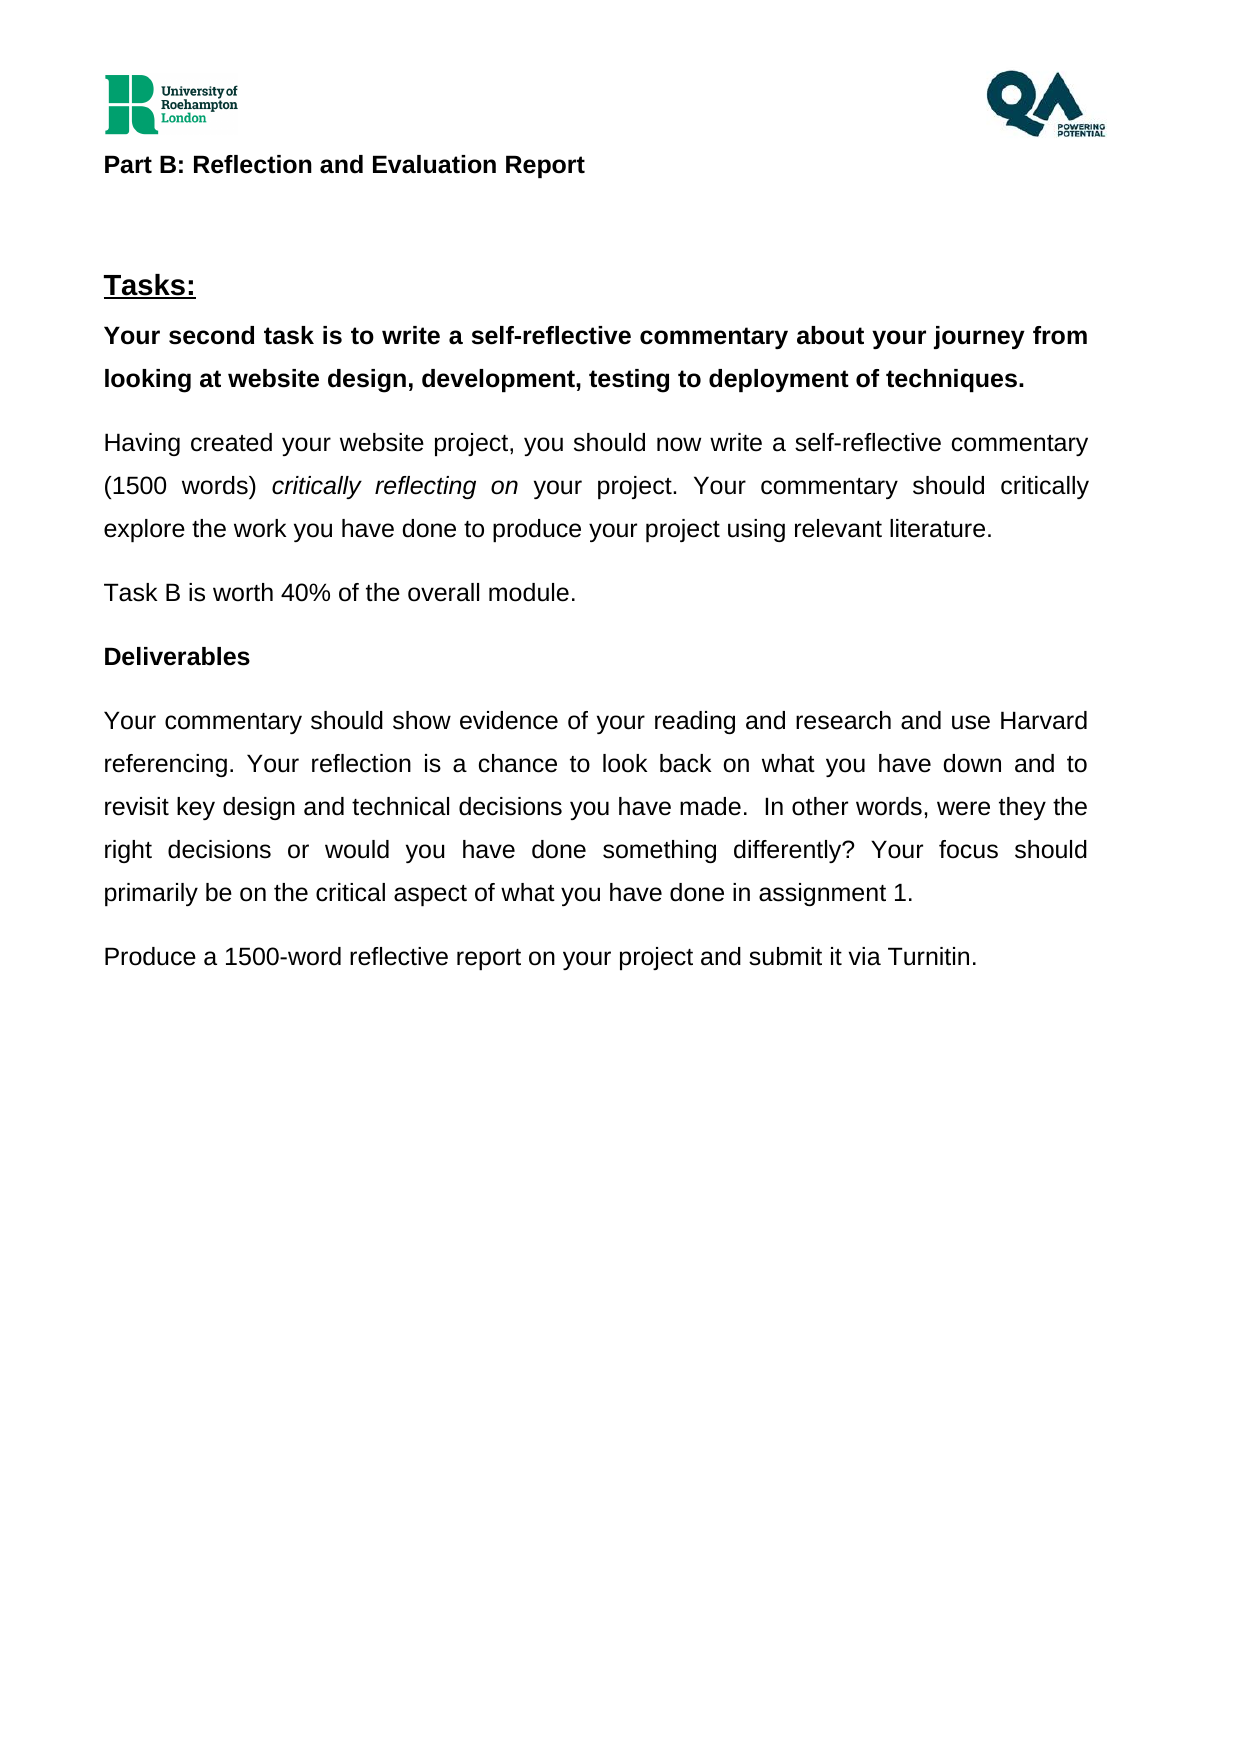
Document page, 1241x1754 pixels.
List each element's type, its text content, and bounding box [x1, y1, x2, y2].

text Deliverables [103, 642, 1090, 671]
text Part B: Reflection and Evaluation Report [103, 150, 1090, 179]
text Tasks: [103, 268, 1090, 301]
text Your second task is to write a self-reflective commentary about your journey from looking at website design, development, testing to deployment of techniques. [103, 321, 1090, 392]
text Produce a 1500-word reflective report on your project and submit it via Turnitin. [103, 942, 1090, 971]
text Your commentary should show evidence of your reading and research and use Harvard referencing. Your reflection is a chance to look back on what you have down and to revisit key design and technical decisions you have made. In other words, were they the right decisions or would you have done something differently? Your focus should primarily be on the critical aspect of what you have done in assignment 1. [103, 706, 1090, 907]
text Task B is worth 40% of the overall module. [103, 578, 1090, 607]
picture [986, 67, 1111, 141]
text Having created your website project, you should now write a self-reflective commentary (1500 words) critically reflecting on your project. Your commentary should critically explore the work you have done to produce your project using relevant literature. [103, 428, 1090, 543]
picture [103, 73, 239, 135]
